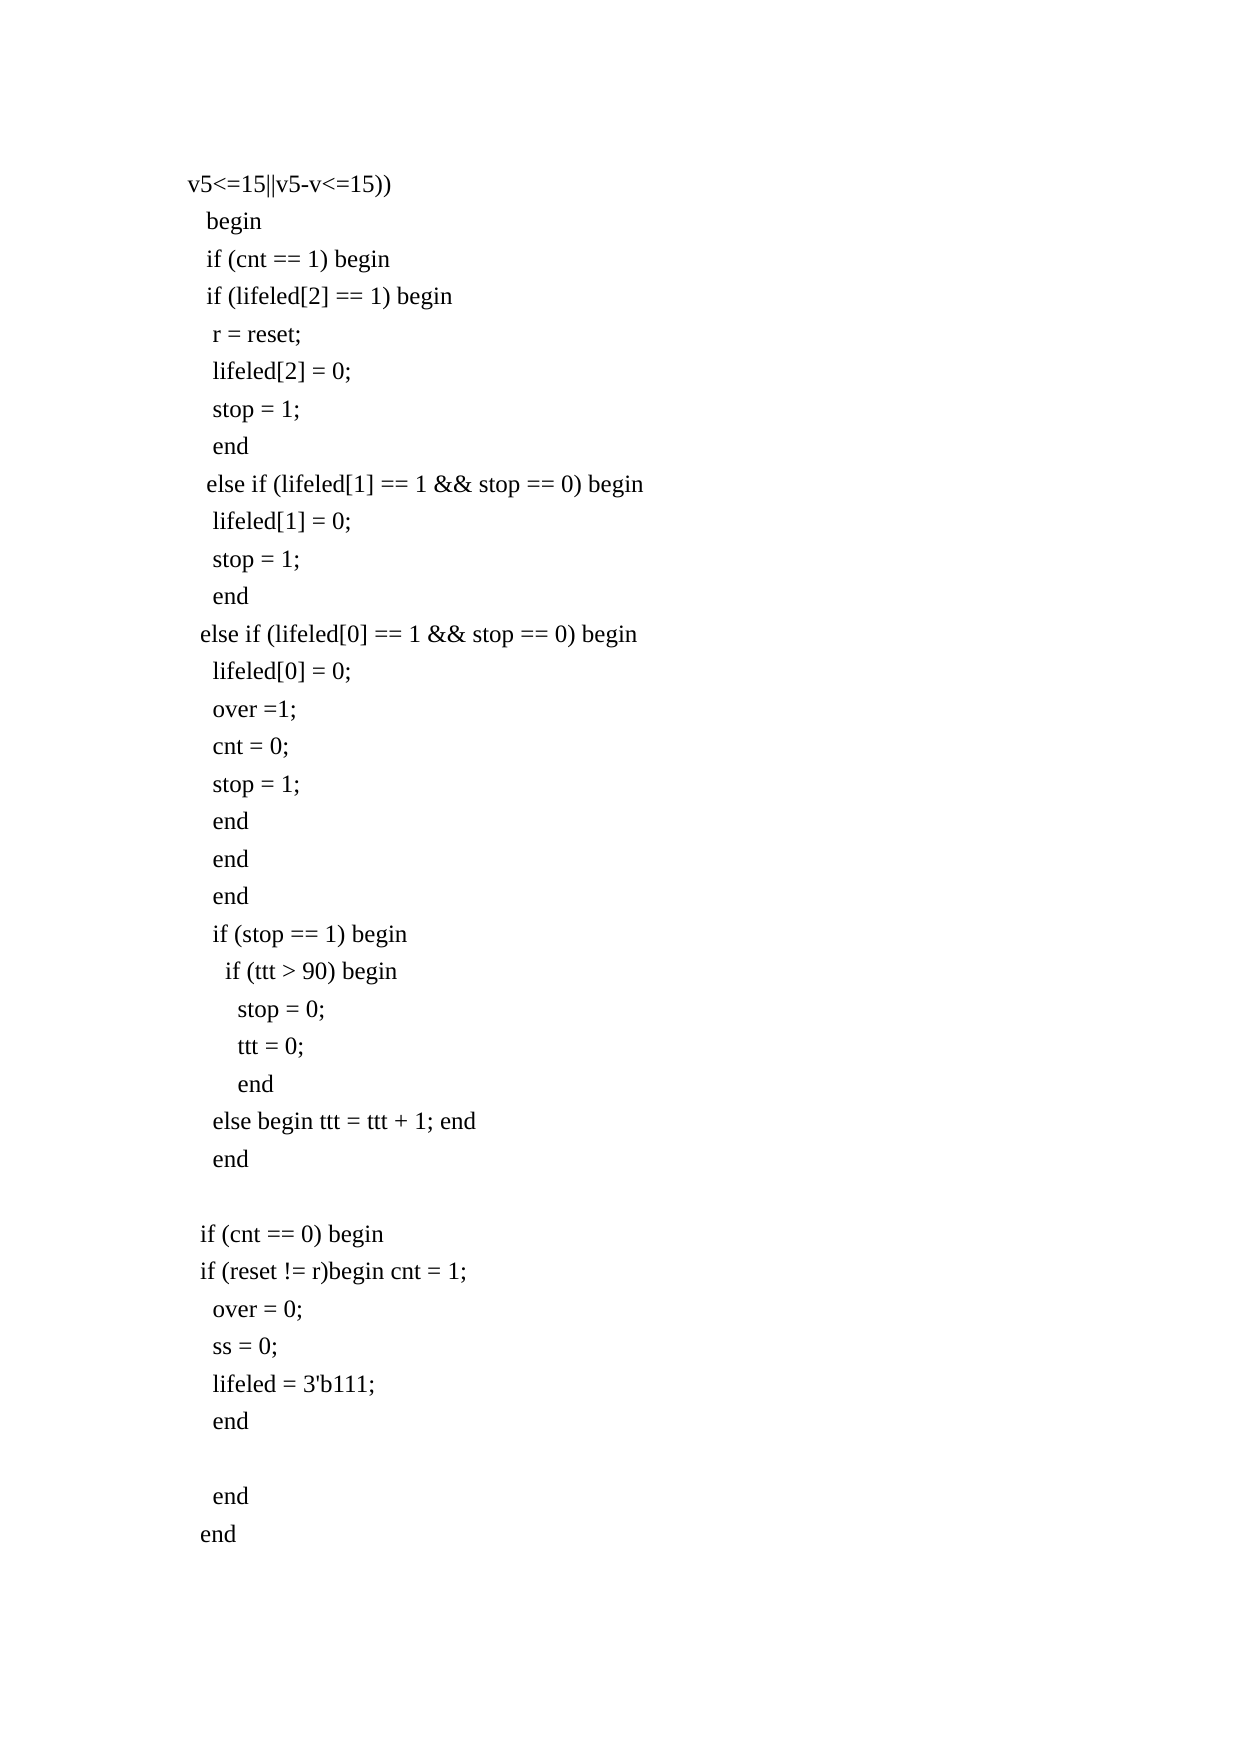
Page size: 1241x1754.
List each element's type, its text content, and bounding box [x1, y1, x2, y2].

text lifeled[0] = 0; [187, 652, 1053, 689]
text else if (lifeled[1] == 1 && stop == 0) begin [187, 464, 1053, 502]
text cnt = 0; [187, 727, 1053, 764]
text else begin ttt = ttt + 1; end [187, 1102, 1053, 1139]
text end [187, 577, 1053, 614]
text if (ttt > 90) begin [187, 952, 1053, 989]
text end [187, 802, 1053, 839]
text if (reset != r)begin cnt = 1; [187, 1252, 1053, 1289]
text if (lifeled[2] == 1) begin [187, 277, 1053, 314]
text over =1; [187, 689, 1053, 727]
text begin [187, 202, 1053, 239]
text end [187, 1514, 1053, 1552]
text if (cnt == 0) begin [187, 1214, 1053, 1252]
text ttt = 0; [187, 1027, 1053, 1064]
text end [187, 1064, 1053, 1102]
text if (cnt == 1) begin [187, 239, 1053, 277]
text r = reset; [187, 314, 1053, 352]
text else if (lifeled[0] == 1 && stop == 0) begin [187, 614, 1053, 652]
text if (stop == 1) begin [187, 914, 1053, 952]
text end [187, 1477, 1053, 1514]
text lifeled[2] = 0; [187, 352, 1053, 389]
text stop = 0; [187, 989, 1053, 1027]
text stop = 1; [187, 764, 1053, 802]
text ss = 0; [187, 1327, 1053, 1364]
text stop = 1; [187, 539, 1053, 577]
text end [187, 1139, 1053, 1177]
text end [187, 877, 1053, 914]
text end [187, 1402, 1053, 1439]
text lifeled[1] = 0; [187, 502, 1053, 539]
text end [187, 427, 1053, 464]
text over = 0; [187, 1289, 1053, 1327]
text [187, 164, 1053, 202]
text stop = 1; [187, 389, 1053, 427]
text lifeled = 3'b111; [187, 1364, 1053, 1402]
text end [187, 839, 1053, 877]
